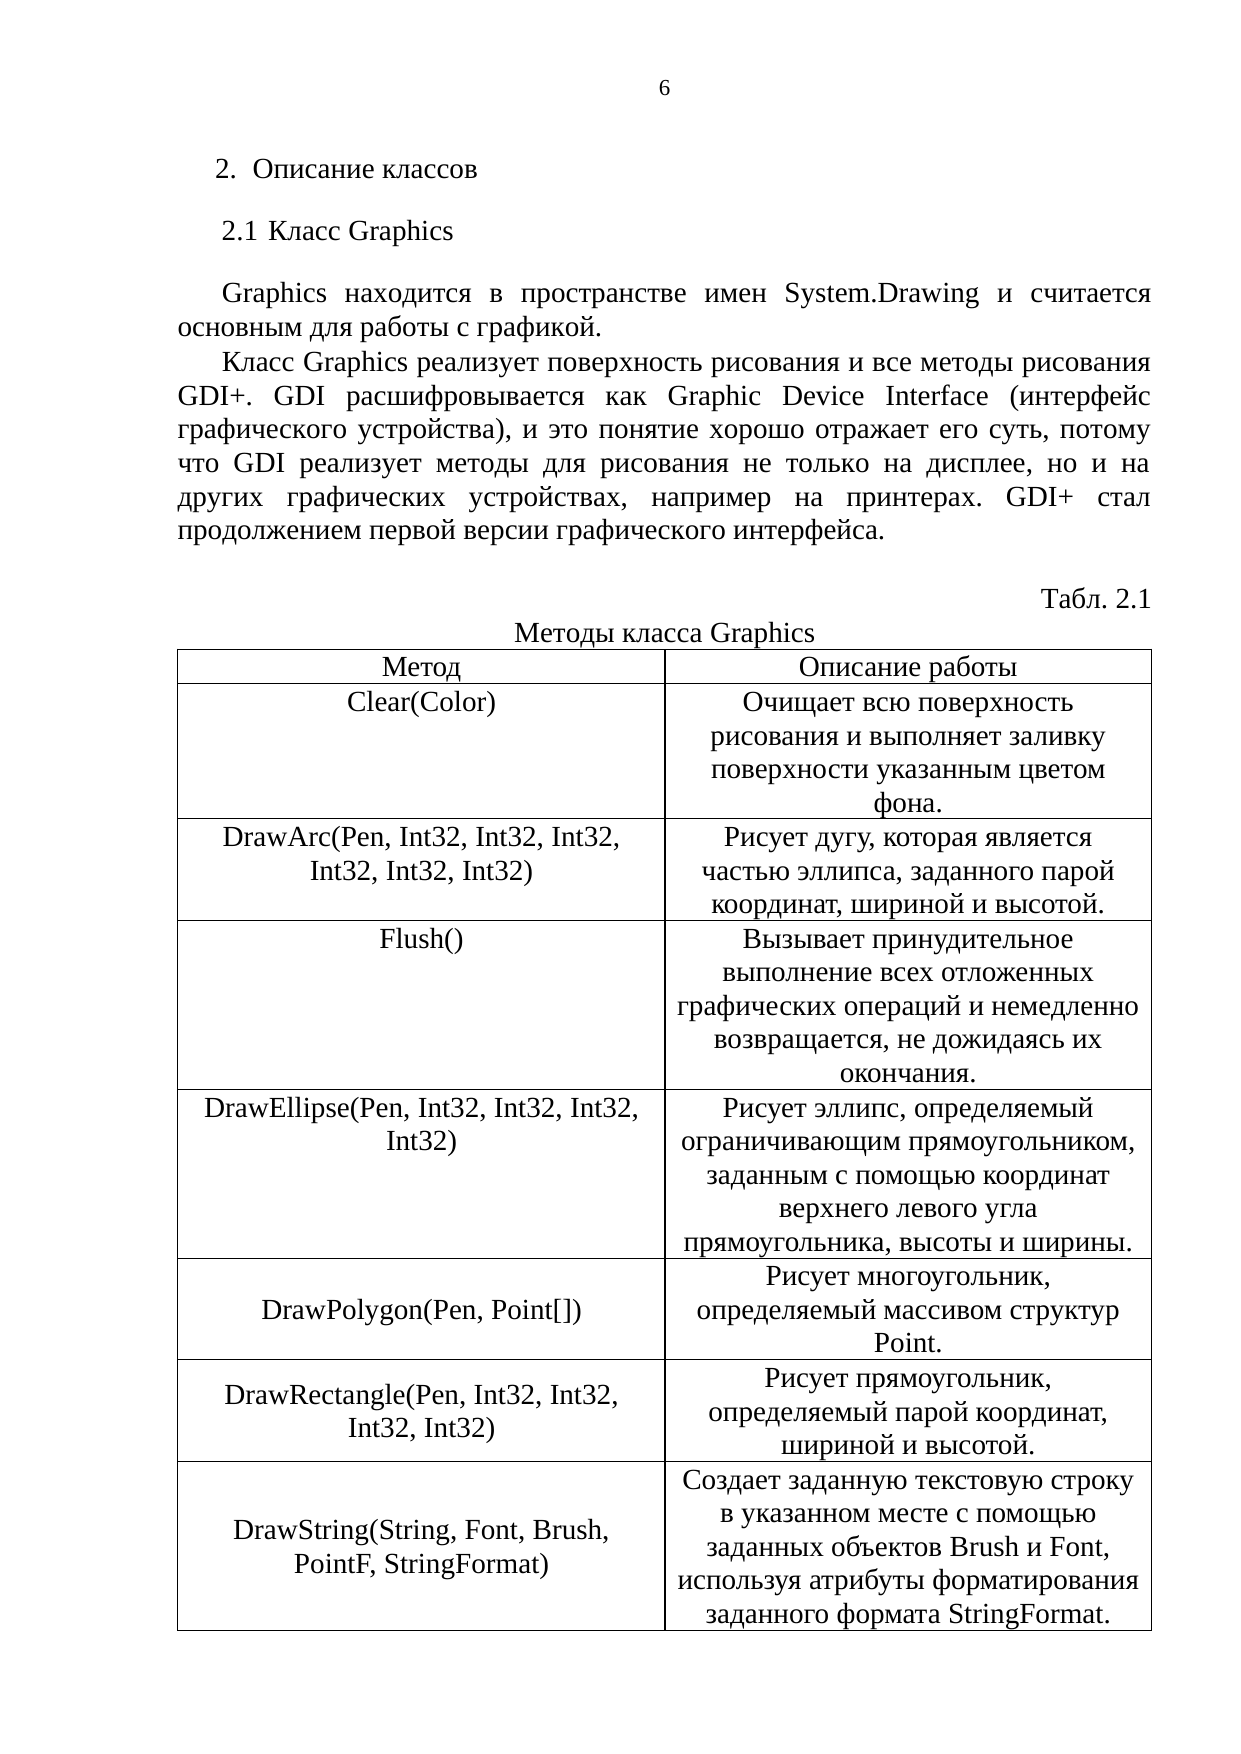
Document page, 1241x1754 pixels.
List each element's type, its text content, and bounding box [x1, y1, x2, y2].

table_header Метод [178, 650, 664, 683]
table_cell Создает заданную текстовую строку в указанном месте с помощью заданных объектов Brush и Font, используя атрибуты форматирования заданного формата StringFormat. [666, 1462, 1151, 1629]
text Класс Graphics реализует поверхность рисования и все методы рисования GDI+. GDI расшифровывается как Graphic Device Interface (интерфейс графического устройства), и это понятие хорошо отражает его суть, потому что GDI реализует методы для рисования не только на дисплее, но и на других графических устройствах, например на принтерах. GDI+ стал продолжением первой версии графического интерфейса. [177, 344, 1152, 546]
table_cell DrawArc(Pen, Int32, Int32, Int32, Int32, Int32, Int32) [178, 819, 664, 920]
table_cell Очищает всю поверхность рисования и выполняет заливку поверхности указанным цветом фона. [666, 684, 1151, 818]
table_cell DrawEllipse(Pen, Int32, Int32, Int32, Int32) [178, 1090, 664, 1257]
table_cell DrawPolygon(Pen, Point[]) [178, 1259, 664, 1359]
table_cell Рисует дугу, которая является частью эллипса, заданного парой координат, шириной и высотой. [666, 819, 1151, 920]
table_cell Flush() [178, 921, 664, 1089]
subtitle Класс Graphics [221, 213, 1152, 247]
text Методы класса Graphics [177, 615, 1152, 648]
table_cell Вызывает принудительное выполнение всех отложенных графических операций и немедленно возвращается, не дожидаясь их окончания. [666, 921, 1151, 1089]
table_header Описание работы [666, 650, 1151, 683]
text Graphics находится в пространстве имен System.Drawing и считается основным для работы с графикой. [177, 275, 1152, 342]
subtitle Описание классов [215, 151, 1152, 185]
table_cell DrawString(String, Font, Brush, PointF, StringFormat) [178, 1462, 664, 1629]
table_cell Рисует эллипс, определяемый ограничивающим прямоугольником, заданным с помощью координат верхнего левого угла прямоугольника, высоты и ширины. [666, 1090, 1151, 1257]
table_cell Рисует прямоугольник, определяемый парой координат, шириной и высотой. [666, 1360, 1151, 1461]
text Табл. 2.1 [177, 581, 1152, 615]
table_cell DrawRectangle(Pen, Int32, Int32, Int32, Int32) [178, 1360, 664, 1461]
table_cell Clear(Color) [178, 684, 664, 818]
table_cell Рисует многоугольник, определяемый массивом структур Point. [666, 1259, 1151, 1359]
